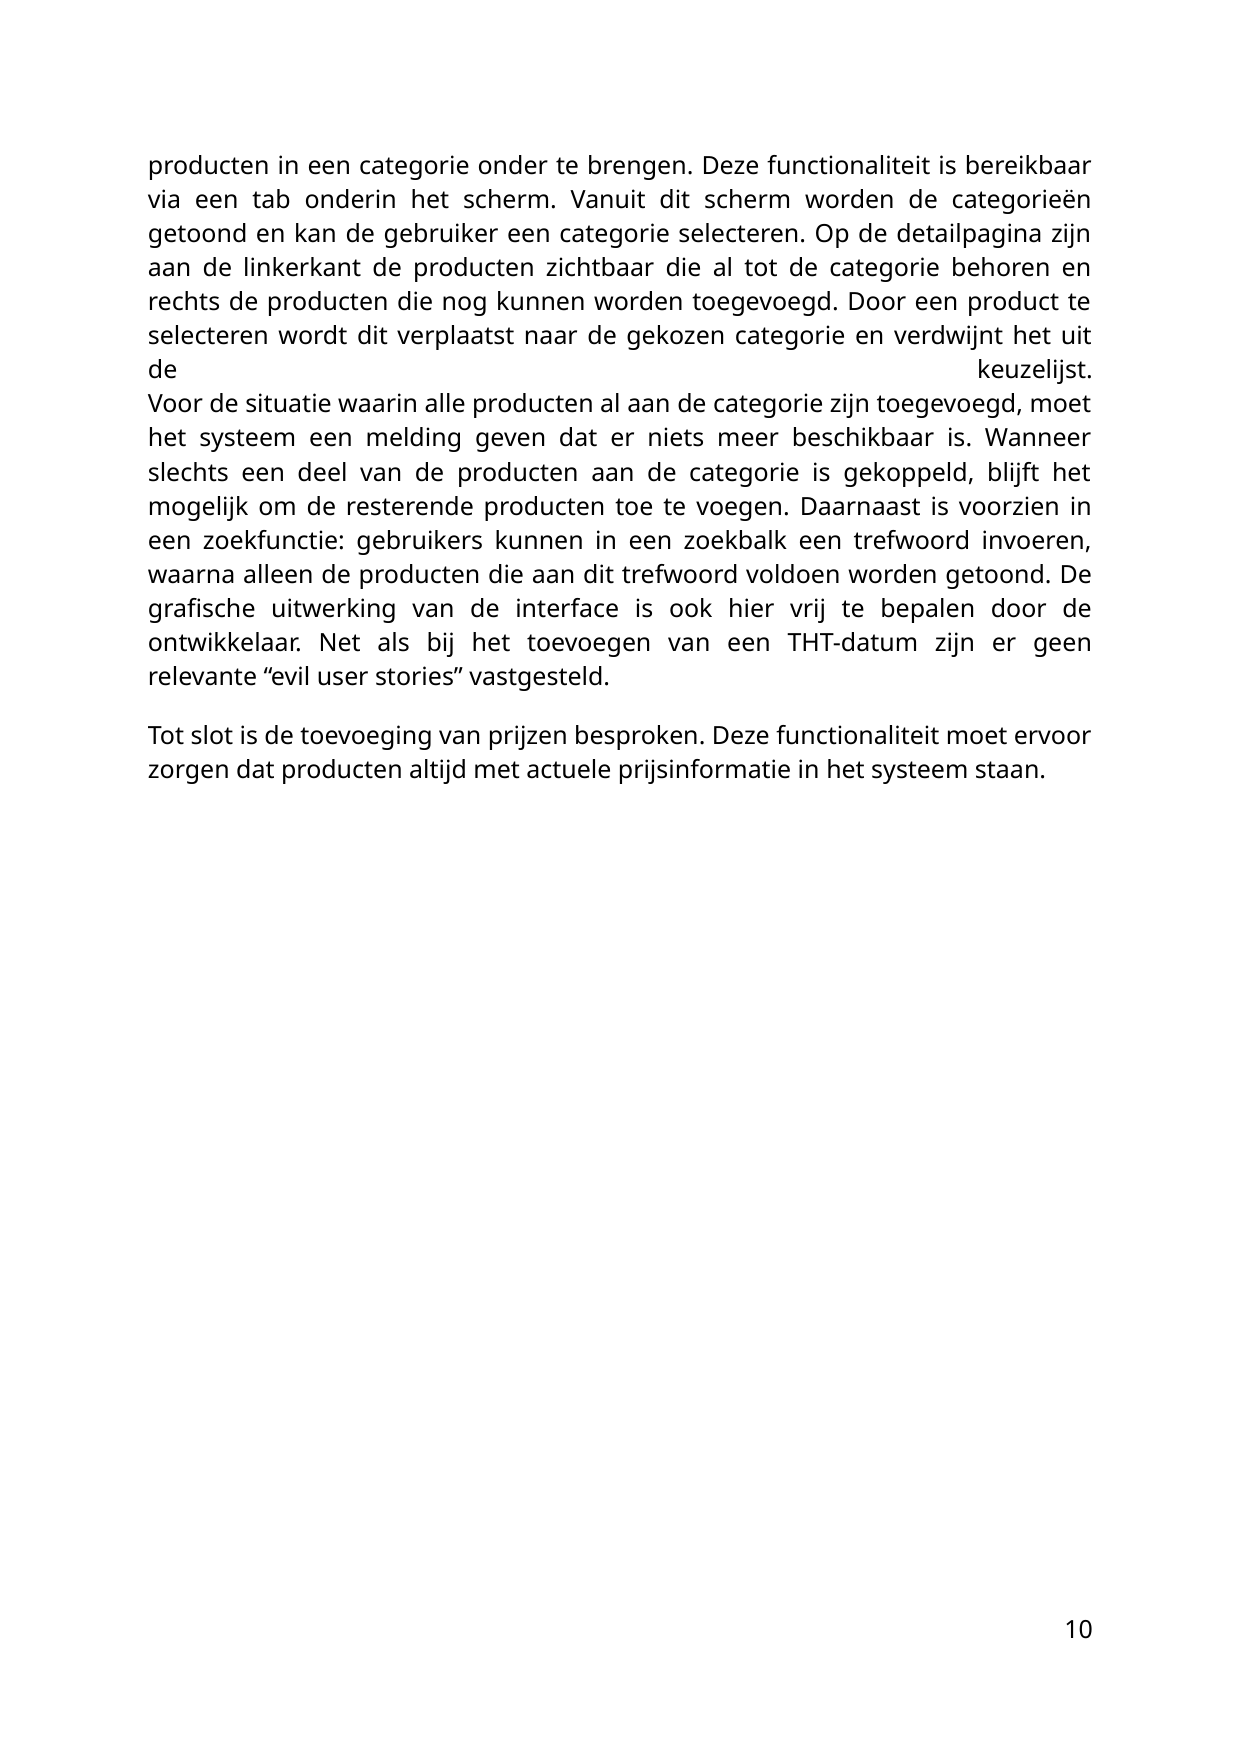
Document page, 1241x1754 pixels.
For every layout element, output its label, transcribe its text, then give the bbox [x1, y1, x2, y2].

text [148, 148, 1093, 693]
text Tot slot is de toevoeging van prijzen besproken. Deze functionaliteit moet ervoor zorgen dat producten altijd met actuele prijsinformatie in het systeem staan. [148, 718, 1093, 786]
